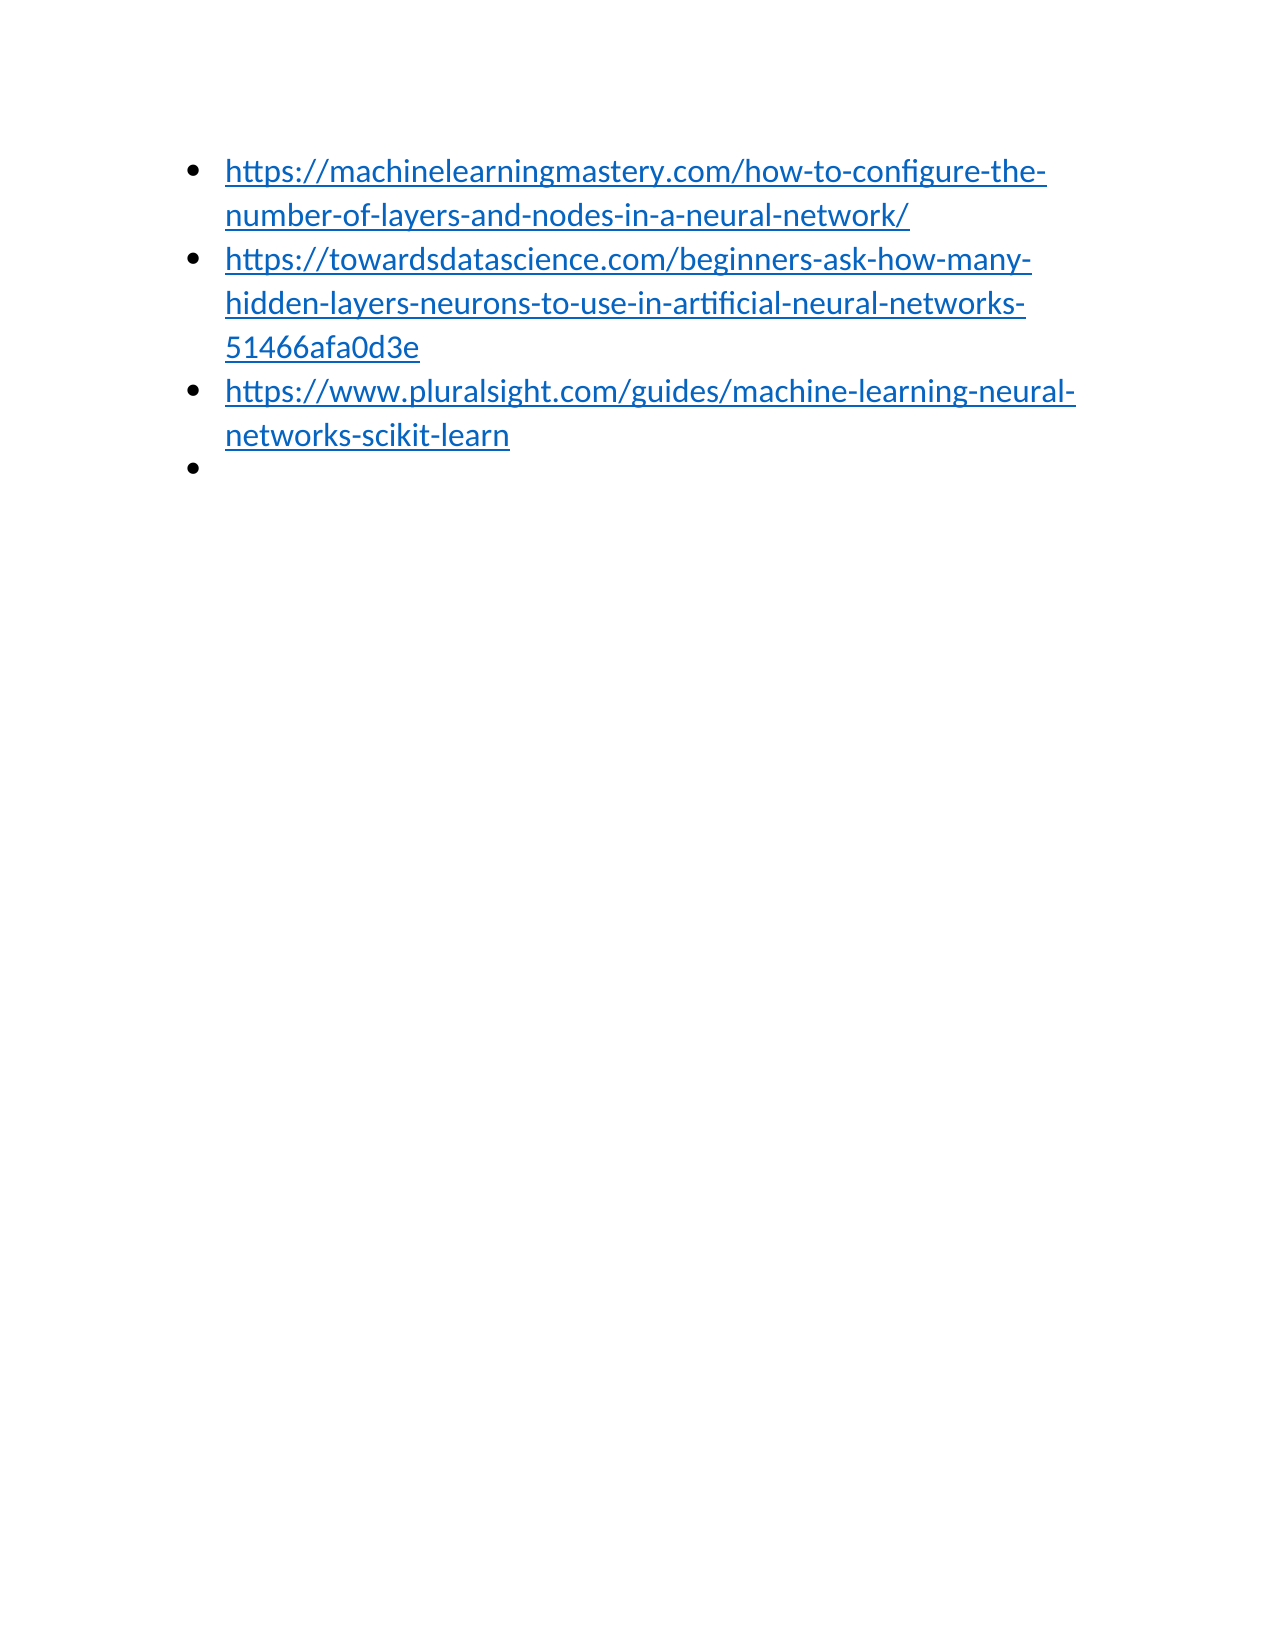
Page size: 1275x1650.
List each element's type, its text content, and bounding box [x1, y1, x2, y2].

list https://towardsdatascience.com/beginners-ask-how-many-hidden-layers-neurons-to-use-in-artificial-neural-networks-51466afa0d3e [187, 238, 1125, 367]
list https://machinelearningmastery.com/how-to-configure-the-number-of-layers-and-nodes-in-a-neural-network/ [187, 150, 1125, 235]
list https://www.pluralsight.com/guides/machine-learning-neural-networks-scikit-learn [187, 370, 1125, 454]
